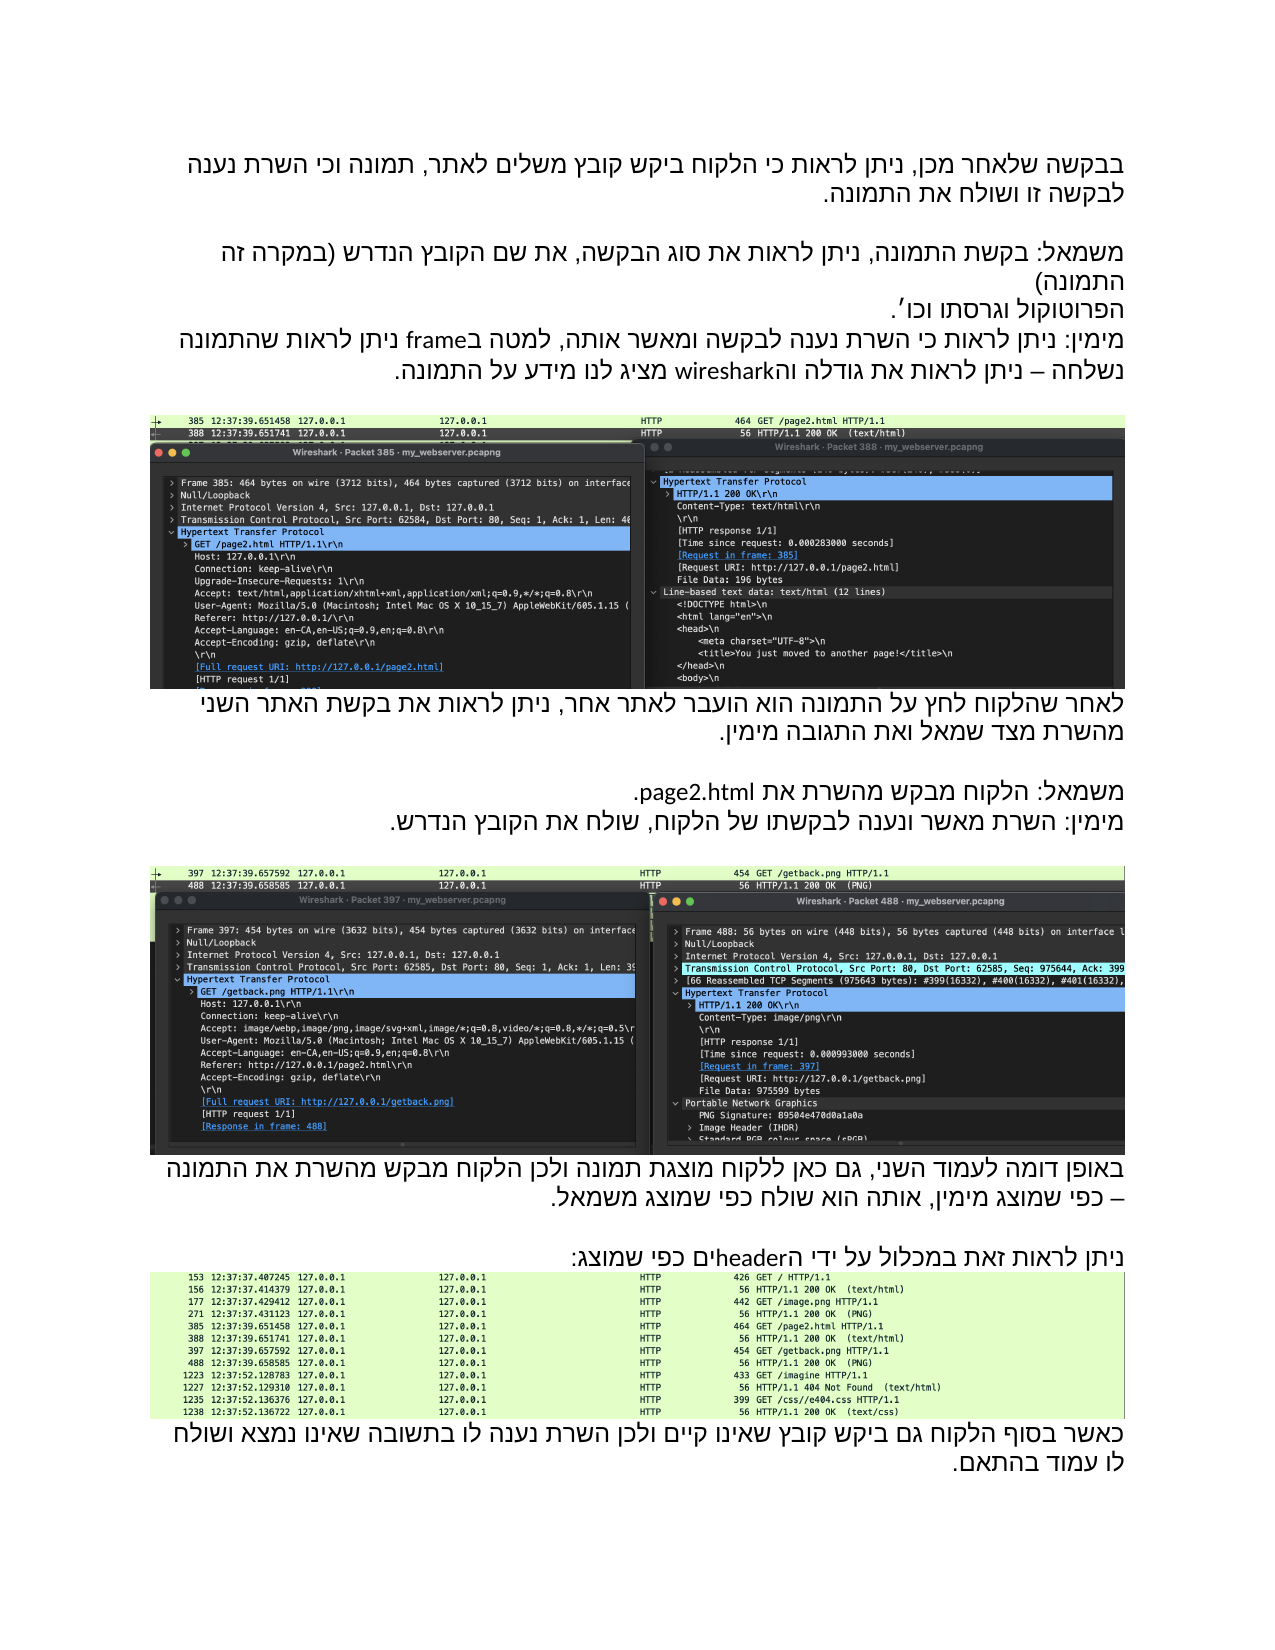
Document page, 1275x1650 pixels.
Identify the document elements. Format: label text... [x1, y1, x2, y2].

text הפרוטוקול וגרסתו וכו׳. [150, 296, 1125, 324]
picture [150, 866, 1125, 1155]
picture [150, 415, 1125, 689]
text משמאל: בקשת התמונה, ניתן לראות את סוג הבקשה, את שם הקובץ הנדרש (במקרה זה התמונה) [150, 238, 1125, 296]
text ניתן לראות זאת במכלול על ידי הheaderים כפי שמוצג: [150, 1242, 1125, 1272]
text באופן דומה לעמוד השני, גם כאן ללקוח מוצגת תמונה ולכן הלקוח מבקש מהשרת את התמונה – כפי שמוצג מימין, אותה הוא שולח כפי שמוצג משמאל. [150, 1155, 1125, 1212]
text בבקשה שלאחר מכן, ניתן לראות כי הלקוח ביקש קובץ משלים לאתר, תמונה וכי השרת נענה לבקשה זו ושולח את התמונה. [150, 150, 1125, 207]
picture [150, 1272, 1125, 1419]
text מימין: השרת מאשר ונענה לבקשתו של הלקוח, שולח את הקובץ הנדרש. [150, 807, 1125, 836]
text כאשר בסוף הלקוח גם ביקש קובץ שאינו קיים ולכן השרת נענה לו בתשובה שאינו נמצא ושולח לו עמוד בהתאם. [150, 1419, 1125, 1476]
text לאחר שהלקוח לחץ על התמונה הוא הועבר לאתר אחר, ניתן לראות את בקשת האתר השני מהשרת מצד שמאל ואת התגובה מימין. [150, 689, 1125, 746]
text מימין: ניתן לראות כי השרת נענה לבקשה ומאשר אותה, למטה בframe ניתן לראות שהתמונה נשלחה – ניתן לראות את גודלה והwireshark מציג לנו מידע על התמונה. [150, 324, 1125, 385]
text משמאל: הלקוח מבקש מהשרת את page2.html. [150, 777, 1125, 807]
